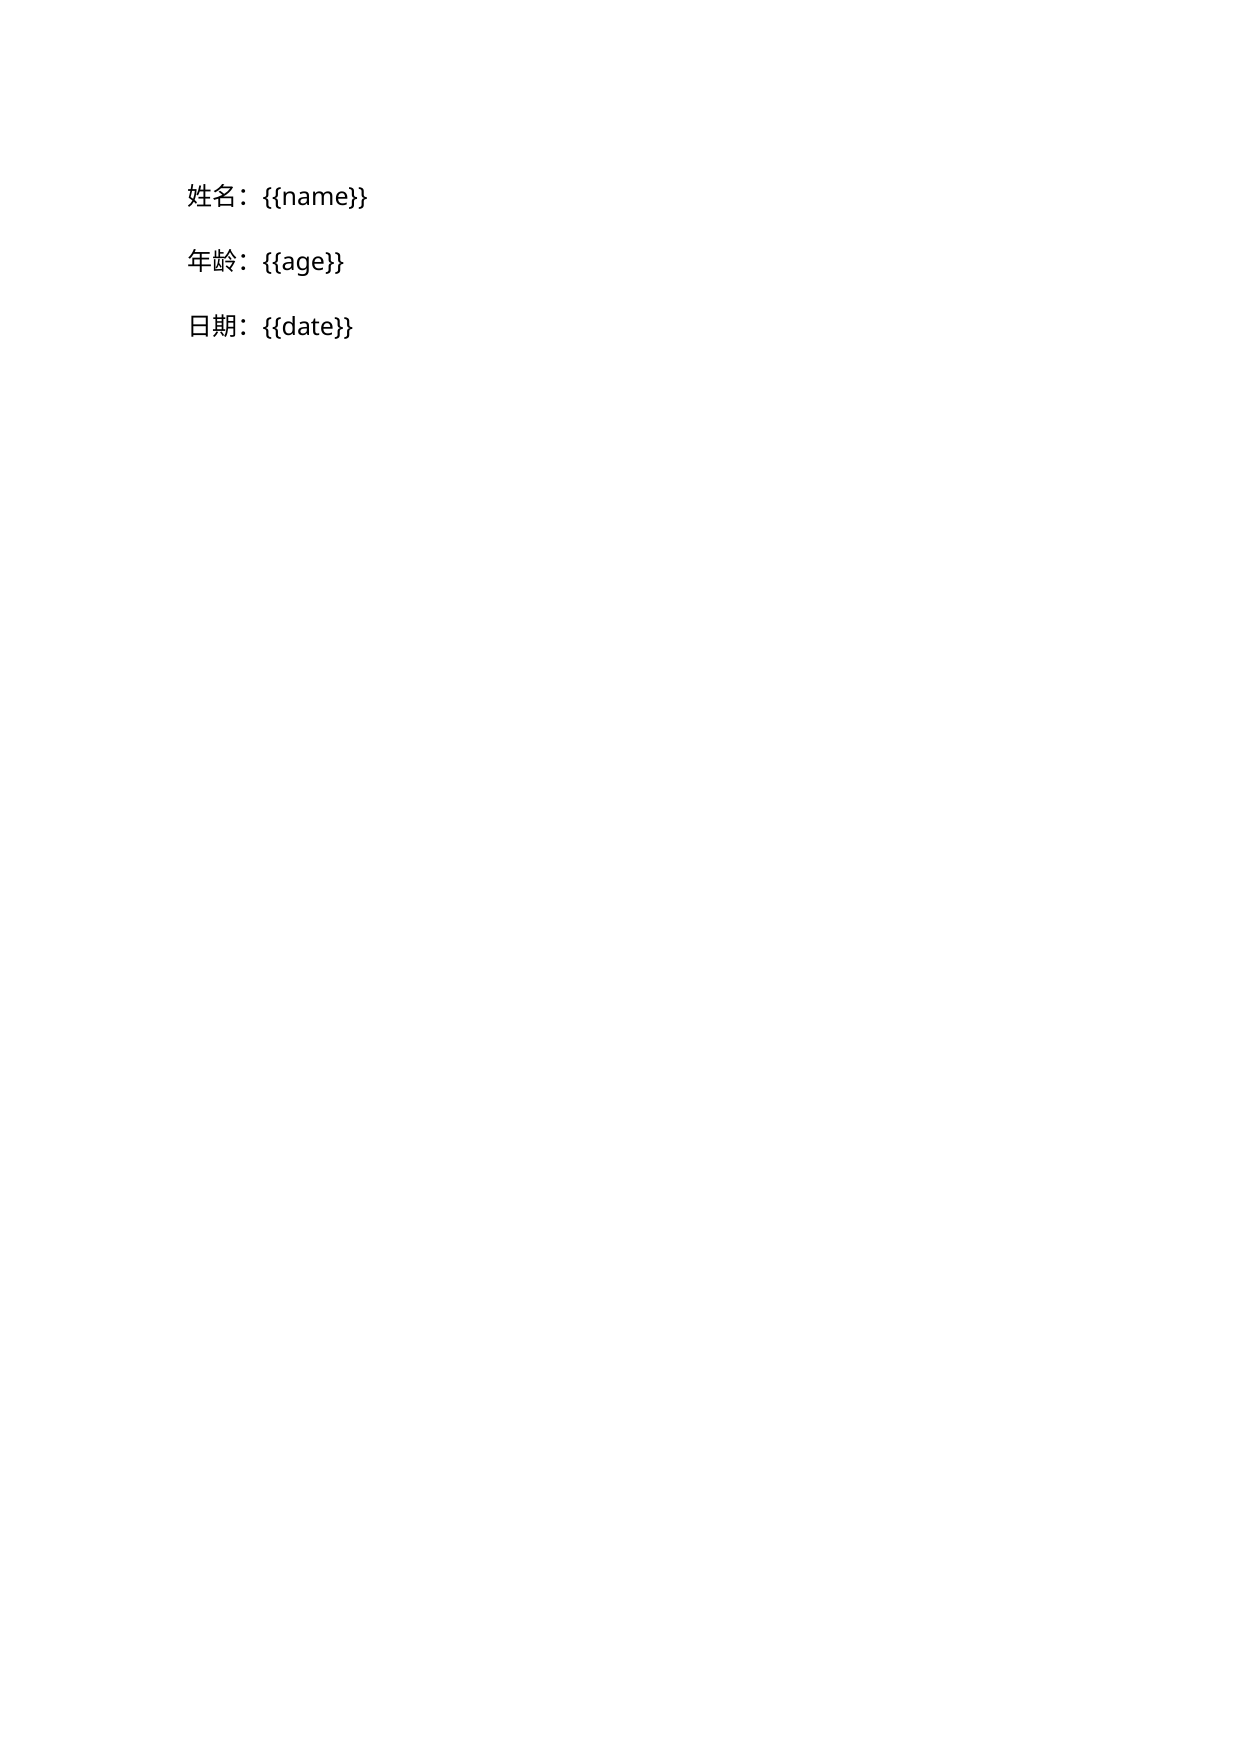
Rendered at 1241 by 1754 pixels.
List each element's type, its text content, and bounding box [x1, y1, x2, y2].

text 年龄：{{age}} [187, 227, 1053, 292]
text 日期：{{date}} [187, 292, 1053, 357]
text 姓名：{{name}} [187, 162, 1053, 227]
